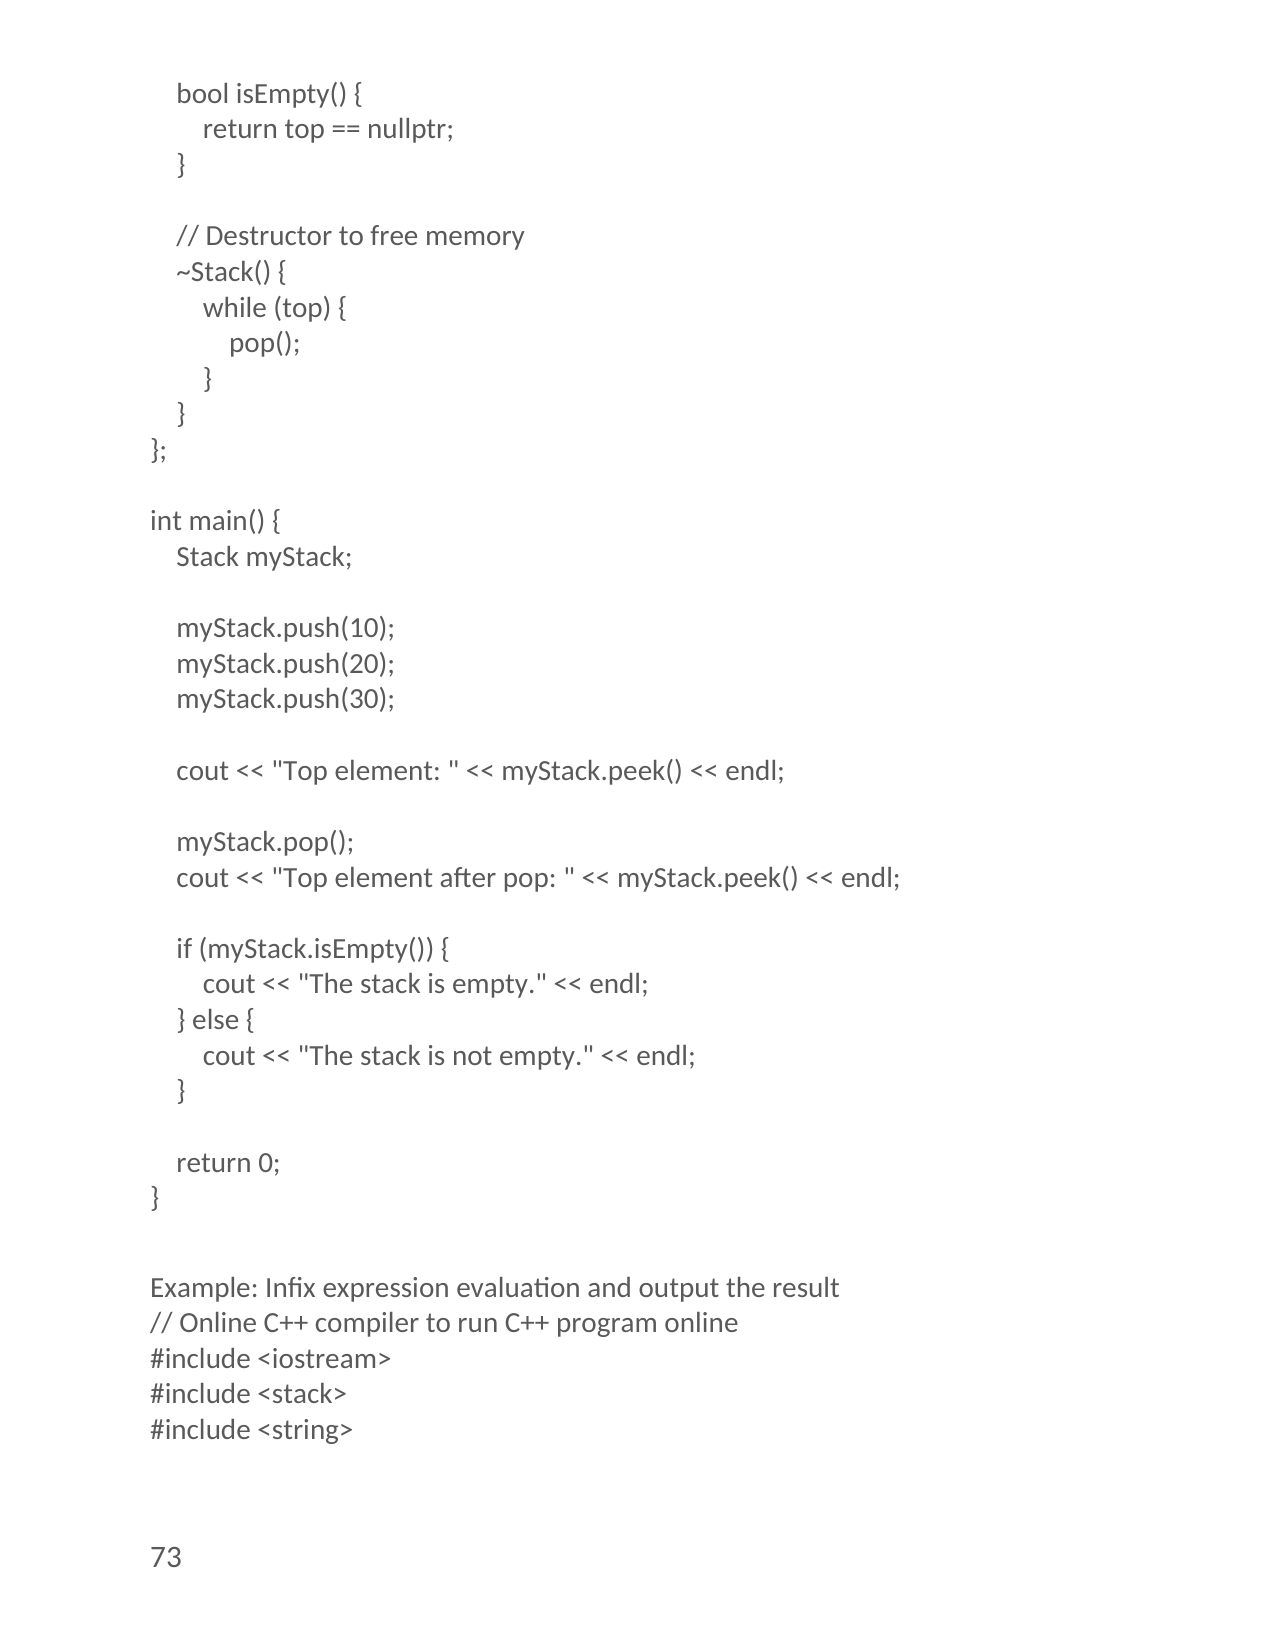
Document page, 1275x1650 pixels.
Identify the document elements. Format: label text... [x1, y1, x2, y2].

text } [150, 146, 1125, 182]
text ~Stack() { [150, 253, 1125, 289]
text cout << "Top element: " << myStack.peek() << endl; [150, 752, 1125, 787]
text }; [150, 431, 1125, 467]
text } [150, 1179, 1125, 1215]
text } else { [150, 1001, 1125, 1037]
text return top == nullptr; [150, 111, 1125, 146]
text myStack.push(30); [150, 681, 1125, 716]
text #include <string> [150, 1411, 1125, 1447]
text #include <stack> [150, 1376, 1125, 1411]
text Stack myStack; [150, 538, 1125, 574]
text if (myStack.isEmpty()) { [150, 930, 1125, 966]
text cout << "The stack is empty." << endl; [150, 966, 1125, 1001]
text myStack.push(10); [150, 609, 1125, 645]
subtitle Example: Infix expression evaluation and output the result [150, 1269, 1125, 1304]
text } [150, 396, 1125, 431]
text } [150, 360, 1125, 396]
text // Destructor to free memory [150, 217, 1125, 253]
text myStack.pop(); [150, 823, 1125, 859]
text int main() { [150, 502, 1125, 538]
text pop(); [150, 324, 1125, 360]
text while (top) { [150, 289, 1125, 324]
text #include <iostream> [150, 1340, 1125, 1376]
text cout << "Top element after pop: " << myStack.peek() << endl; [150, 859, 1125, 894]
text cout << "The stack is not empty." << endl; [150, 1037, 1125, 1072]
text myStack.push(20); [150, 645, 1125, 681]
text return 0; [150, 1144, 1125, 1179]
text bool isEmpty() { [150, 75, 1125, 111]
text // Online C++ compiler to run C++ program online [150, 1304, 1125, 1340]
text } [150, 1072, 1125, 1108]
